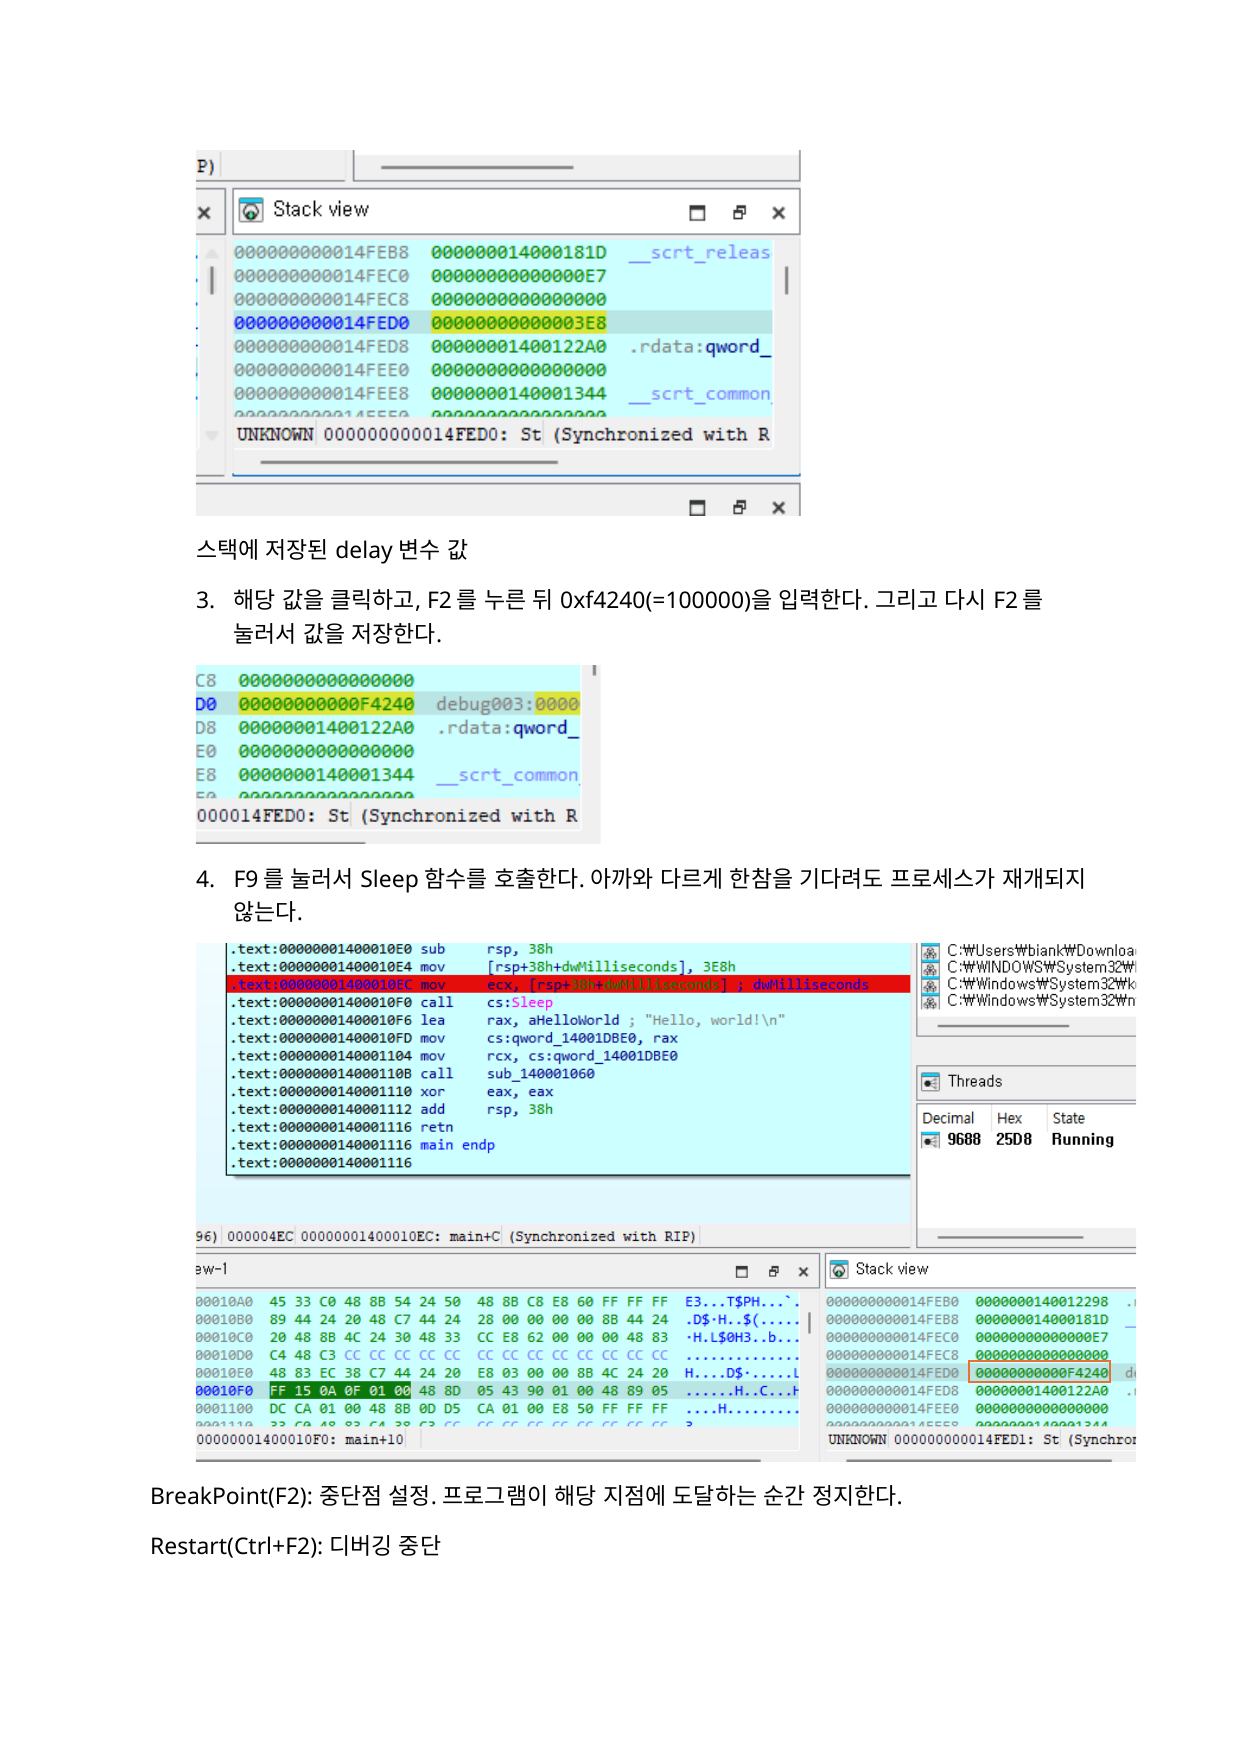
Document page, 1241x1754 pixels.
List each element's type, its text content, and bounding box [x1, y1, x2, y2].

text BreakPoint(F2): 중단점 설정. 프로그램이 해당 지점에 도달하는 순간 정지한다. [150, 1478, 1090, 1511]
list 해당 값을 클릭하고, F2를 누른 뒤 0xf4240(=100000)을 입력한다. 그리고 다시 F2를 눌러서 값을 저장한다. [196, 582, 1090, 649]
text Restart(Ctrl+F2): 디버깅 중단 [150, 1528, 1090, 1561]
picture [195, 943, 1137, 1462]
list F9를 눌러서 Sleep 함수를 호출한다. 아까와 다르게 한참을 기다려도 프로세스가 재개되지 않는다. [196, 860, 1090, 927]
text 스택에 저장된 delay 변수 값 [196, 532, 1090, 566]
picture [195, 150, 801, 516]
picture [195, 665, 601, 844]
